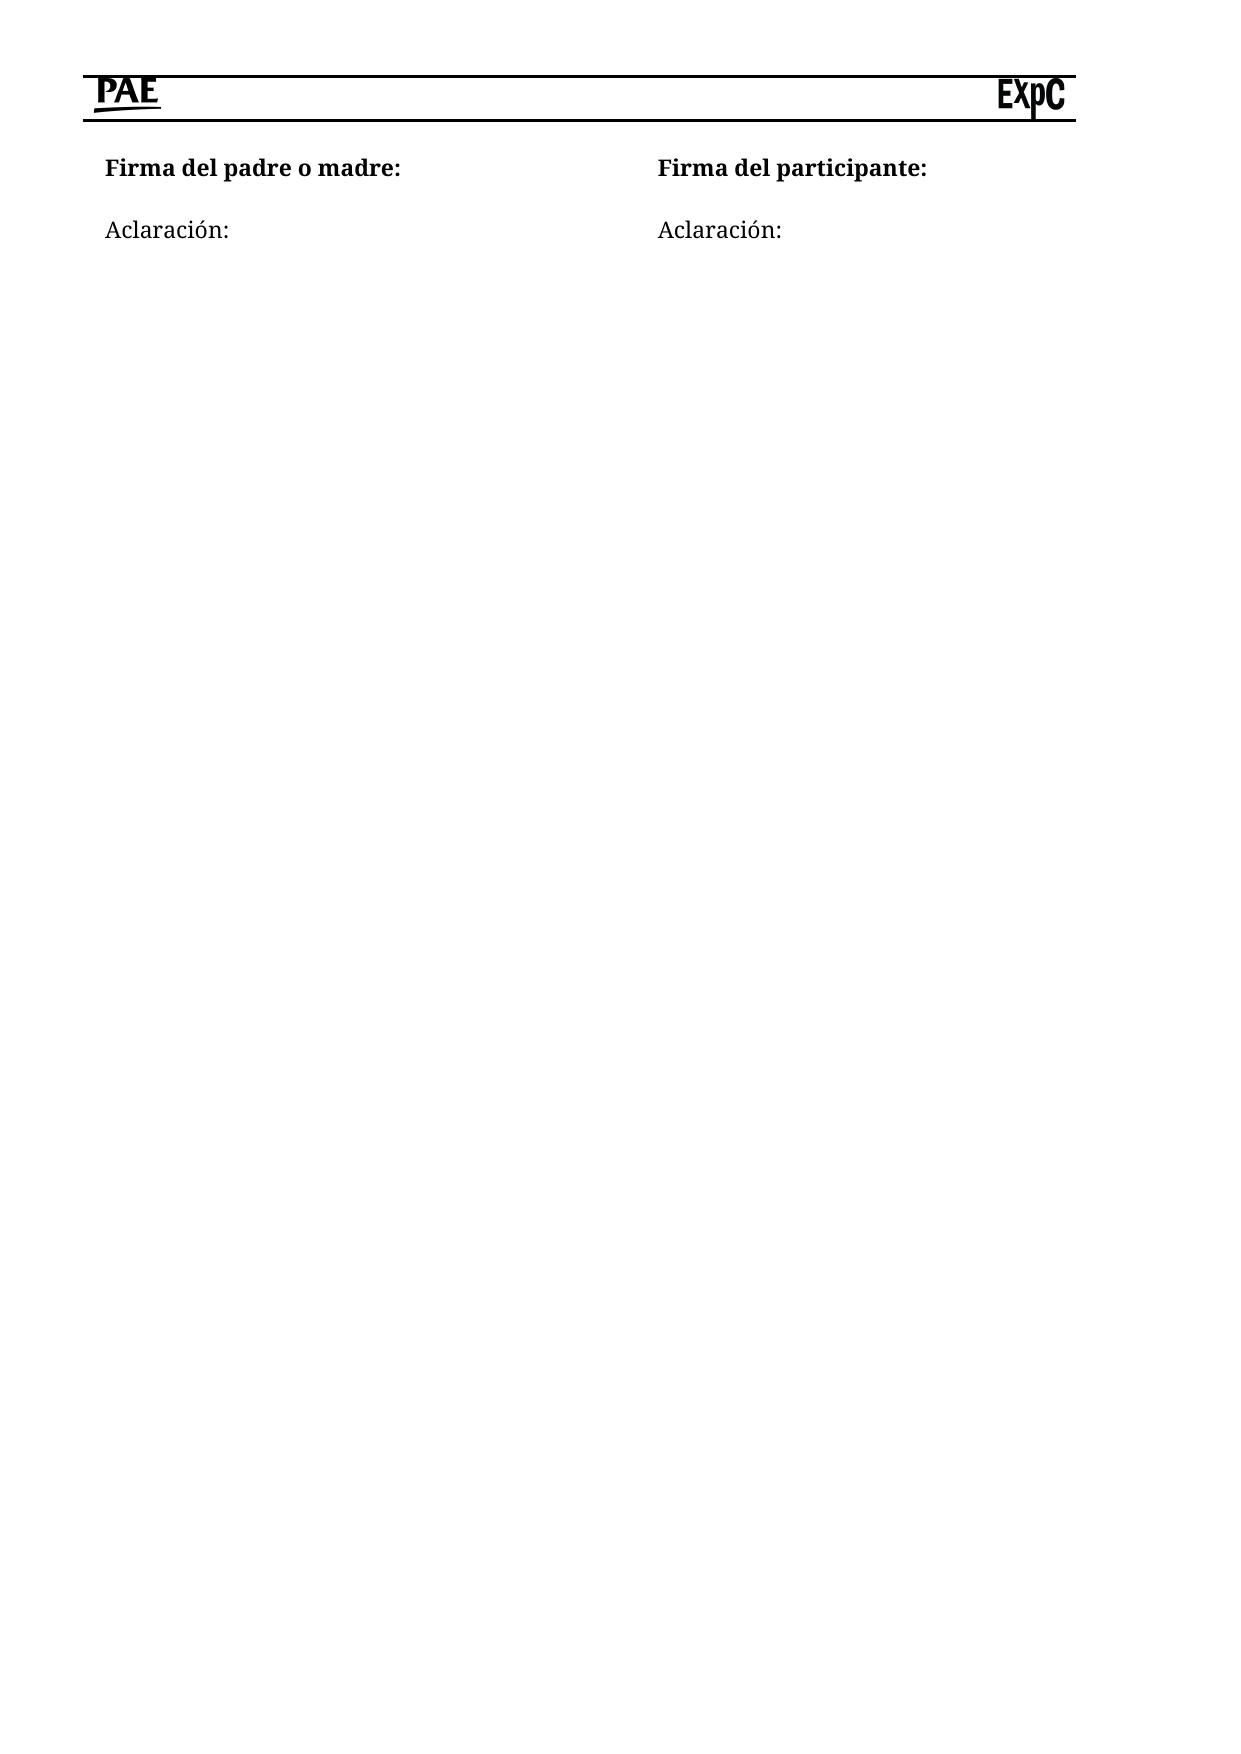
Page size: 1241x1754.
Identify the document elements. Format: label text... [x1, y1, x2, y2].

text Firma del padre o madre: [105, 151, 583, 183]
picture [998, 78, 1065, 119]
picture [93, 78, 162, 113]
text Aclaración: [105, 214, 583, 245]
text Firma del participante: [658, 151, 1135, 183]
text Aclaración: [658, 214, 1135, 245]
